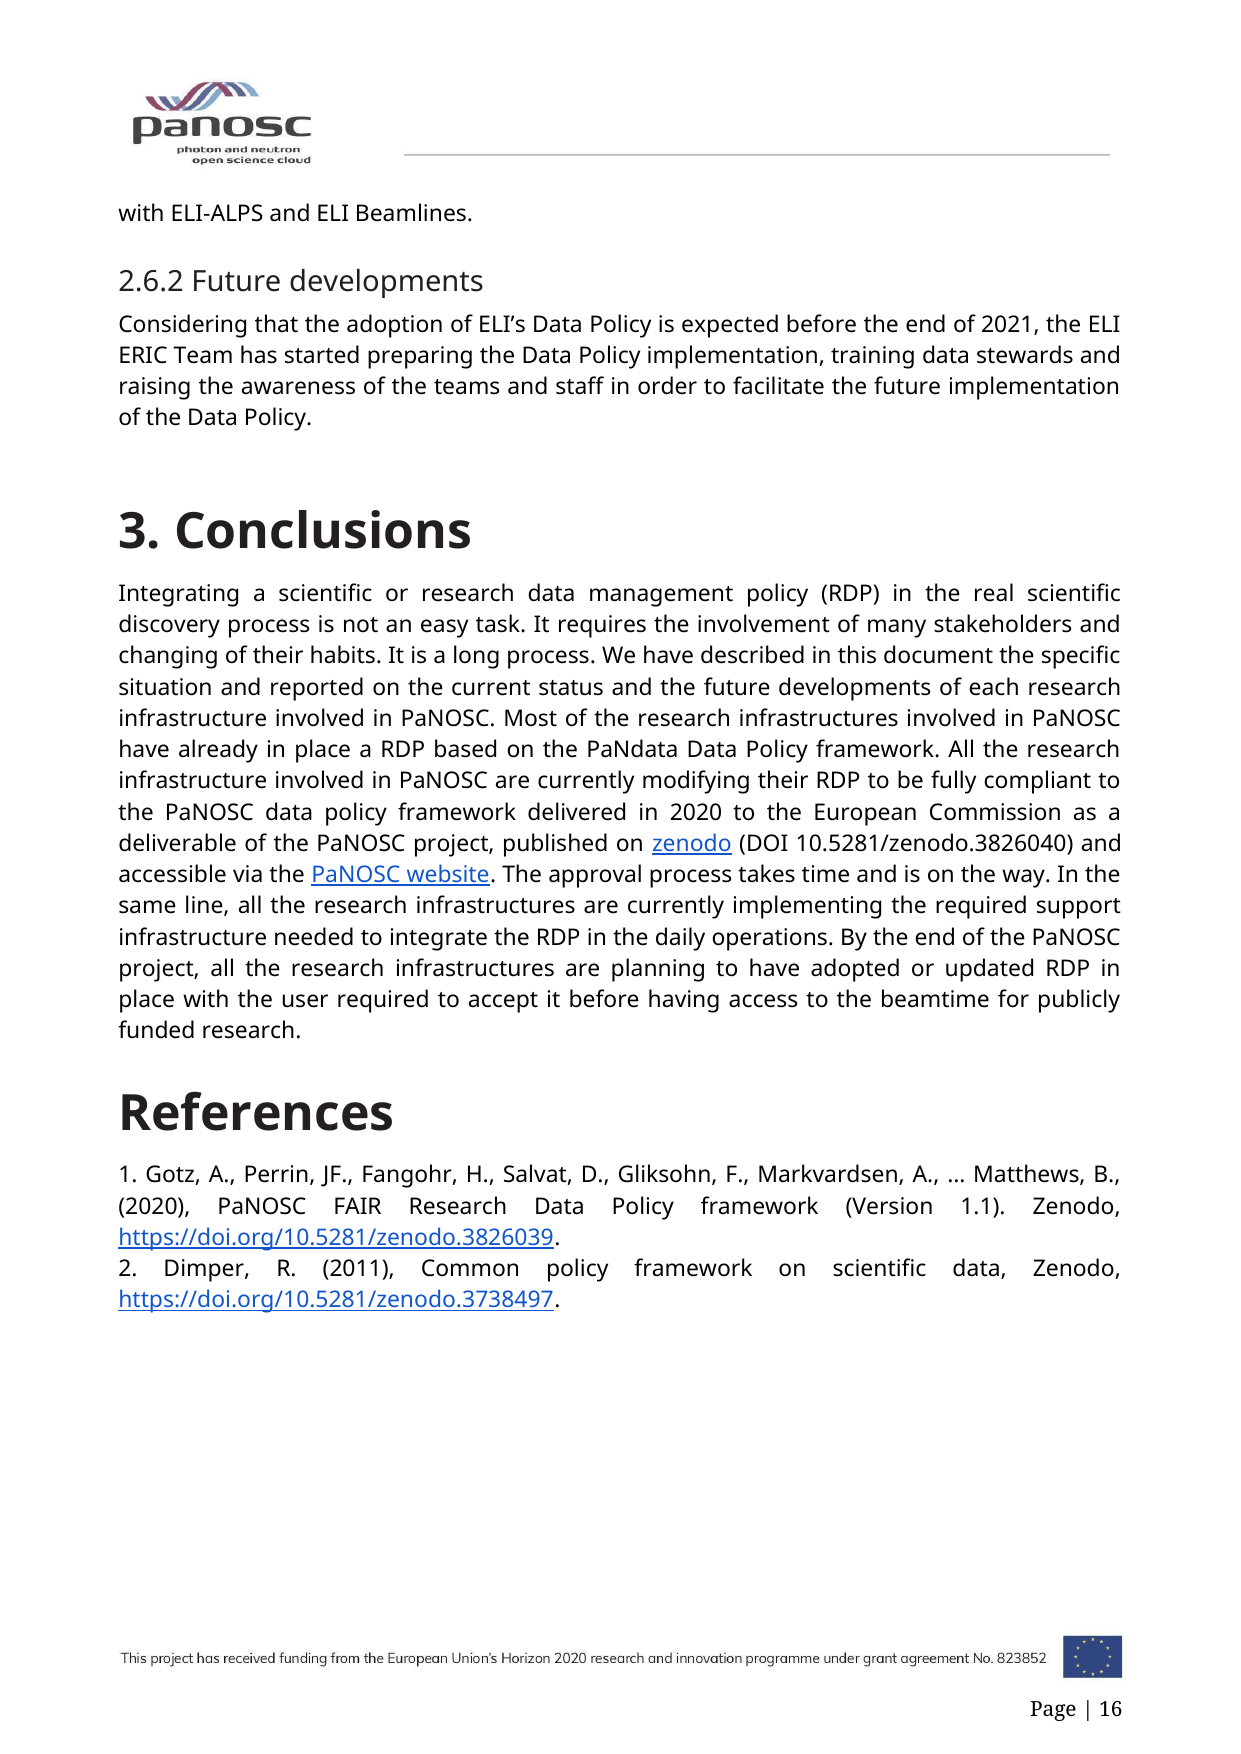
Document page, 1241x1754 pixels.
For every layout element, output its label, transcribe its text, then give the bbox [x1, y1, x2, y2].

text Integrating a scientific or research data management policy (RDP) in the real scientific discovery process is not an easy task. It requires the involvement of many stakeholders and changing of their habits. It is a long process. We have described in this document the specific situation and reported on the current status and the future developments of each research infrastructure involved in PaNOSC. Most of the research infrastructures involved in PaNOSC have already in place a RDP based on the PaNdata Data Policy framework. All the research infrastructure involved in PaNOSC are currently modifying their RDP to be fully compliant to the PaNOSC data policy framework delivered in 2020 to the European Commission as a deliverable of the PaNOSC project, published on zenodo (DOI 10.5281/zenodo.3826040) and accessible via the PaNOSC website. The approval process takes time and is on the way. In the same line, all the research infrastructures are currently implementing the required support infrastructure needed to integrate the RDP in the daily operations. By the end of the PaNOSC project, all the research infrastructures are planning to have adopted or updated RDP in place with the user required to accept it before having access to the beamtime for publicly funded research. [118, 577, 1122, 1045]
text 1. Gotz, A., Perrin, JF., Fangohr, H., Salvat, D., Gliksohn, F., Markvardsen, A., … Matthews, B., (2020), PaNOSC FAIR Research Data Policy framework (Version 1.1). Zenodo, https://doi.org/10.5281/zenodo.3826039. [118, 1158, 1122, 1252]
text 2. Dimper, R. (2011), Common policy framework on scientific data, Zenodo, https://doi.org/10.5281/zenodo.3738497. [118, 1252, 1122, 1314]
subtitle References [118, 1077, 1122, 1145]
picture [118, 60, 1110, 193]
subtitle 3. Conclusions [118, 495, 1122, 563]
picture [118, 1619, 1123, 1695]
text Considering that the adoption of ELI’s Data Policy is expected before the end of 2021, the ELI ERIC Team has started preparing the Data Policy implementation, training data stewards and raising the awareness of the teams and staff in order to facilitate the future implementation of the Data Policy. [118, 307, 1122, 432]
subtitle 2.6.2 Future developments [118, 260, 1122, 299]
